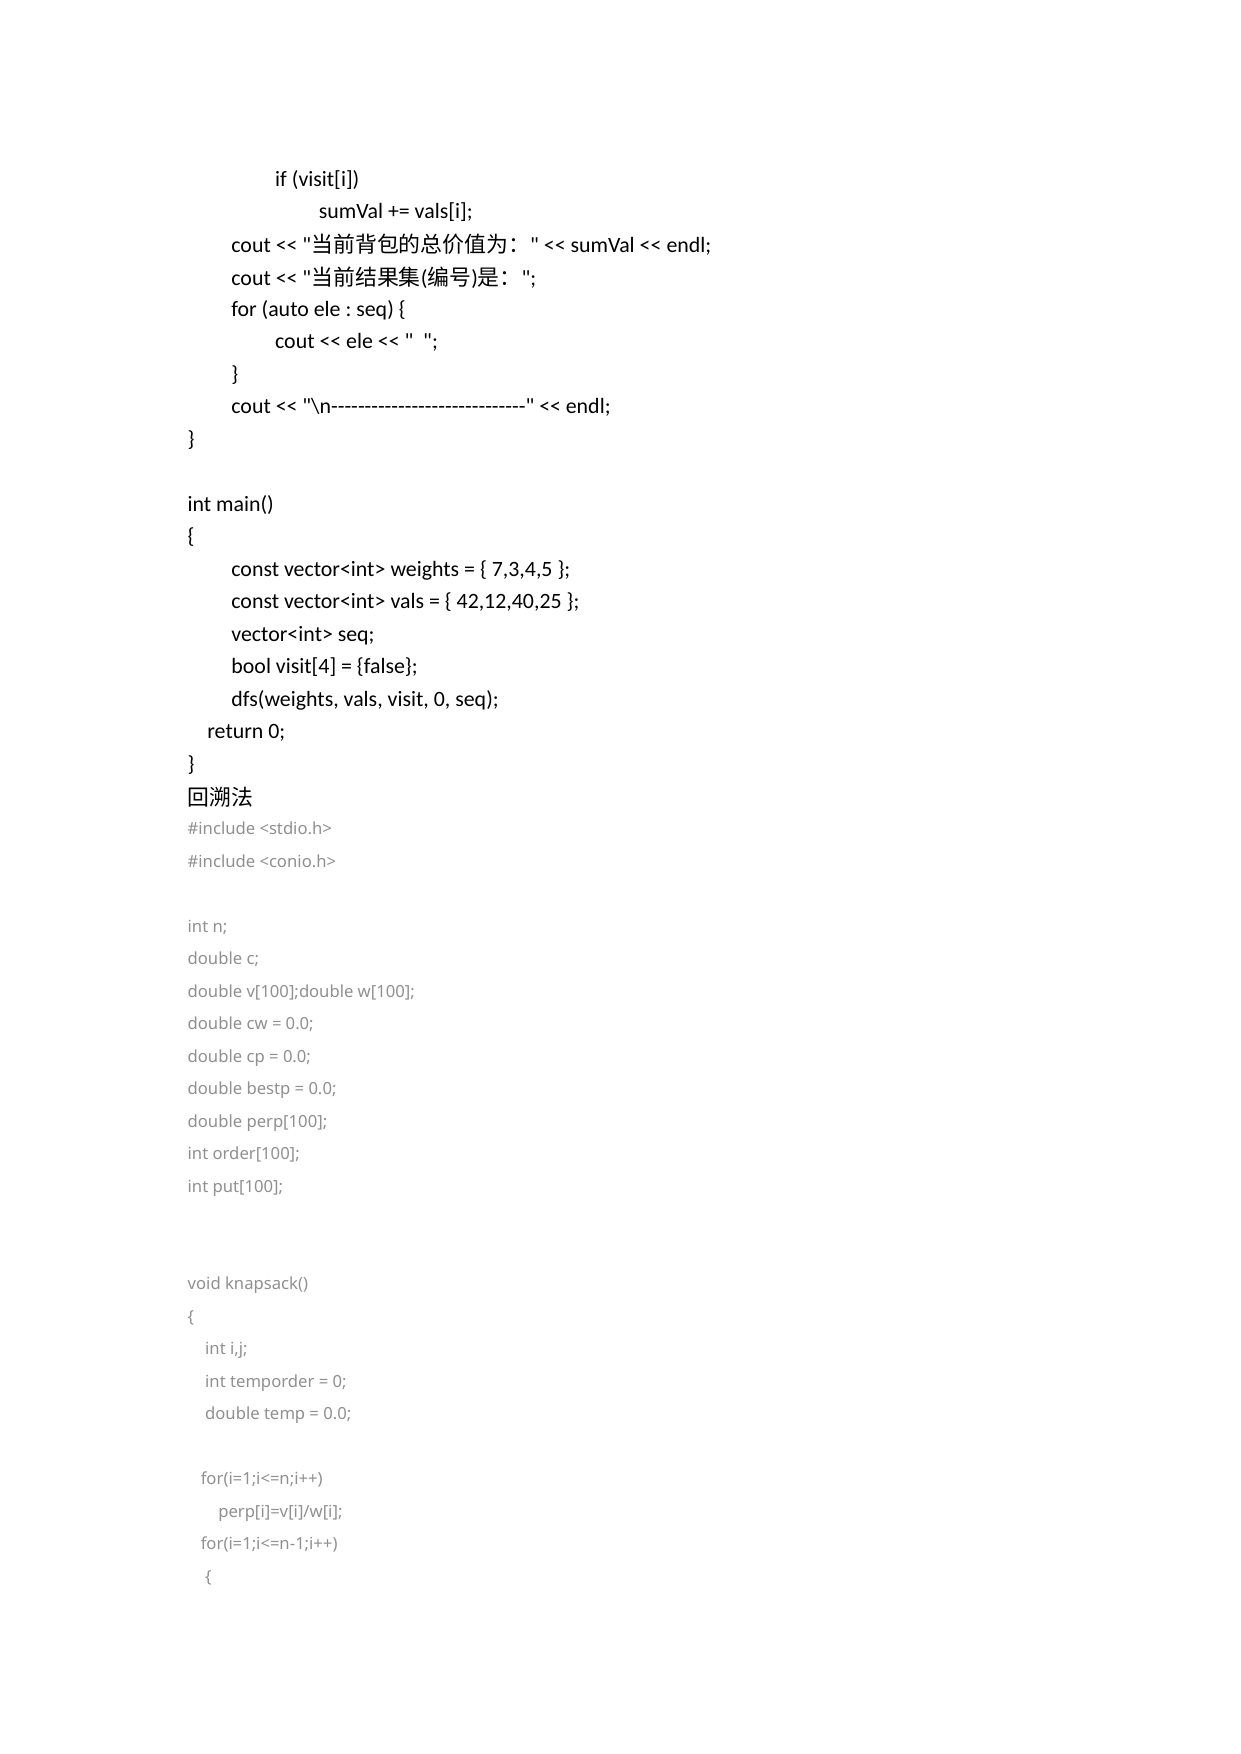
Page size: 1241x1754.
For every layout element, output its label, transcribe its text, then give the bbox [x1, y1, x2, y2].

text for (auto ele : seq) { [187, 292, 1053, 324]
text 回溯法 [187, 779, 1053, 812]
text bool visit[4] = {false}; [187, 649, 1053, 682]
text const vector<int> vals = { 42,12,40,25 }; [187, 584, 1053, 617]
text { [187, 519, 1053, 552]
text sumVal += vals[i]; [187, 194, 1053, 227]
text vector<int> seq; [187, 617, 1053, 649]
text cout << ele << " "; [187, 324, 1053, 357]
text cout << "当前结果集(编号)是："; [187, 259, 1053, 292]
text return 0; [187, 714, 1053, 747]
text #include <stdio.h> #include <conio.h> int n; [187, 812, 1053, 942]
text int main() [187, 487, 1053, 519]
text cout << "当前背包的总价值为：" << sumVal << endl; [187, 227, 1053, 259]
text if (visit[i]) [187, 162, 1053, 194]
text cout << "\n-----------------------------" << endl; [187, 389, 1053, 422]
text } [187, 357, 1053, 389]
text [187, 942, 1053, 1592]
text const vector<int> weights = { 7,3,4,5 }; [187, 552, 1053, 584]
text } [187, 747, 1053, 779]
text } [187, 422, 1053, 454]
text dfs(weights, vals, visit, 0, seq); [187, 682, 1053, 714]
